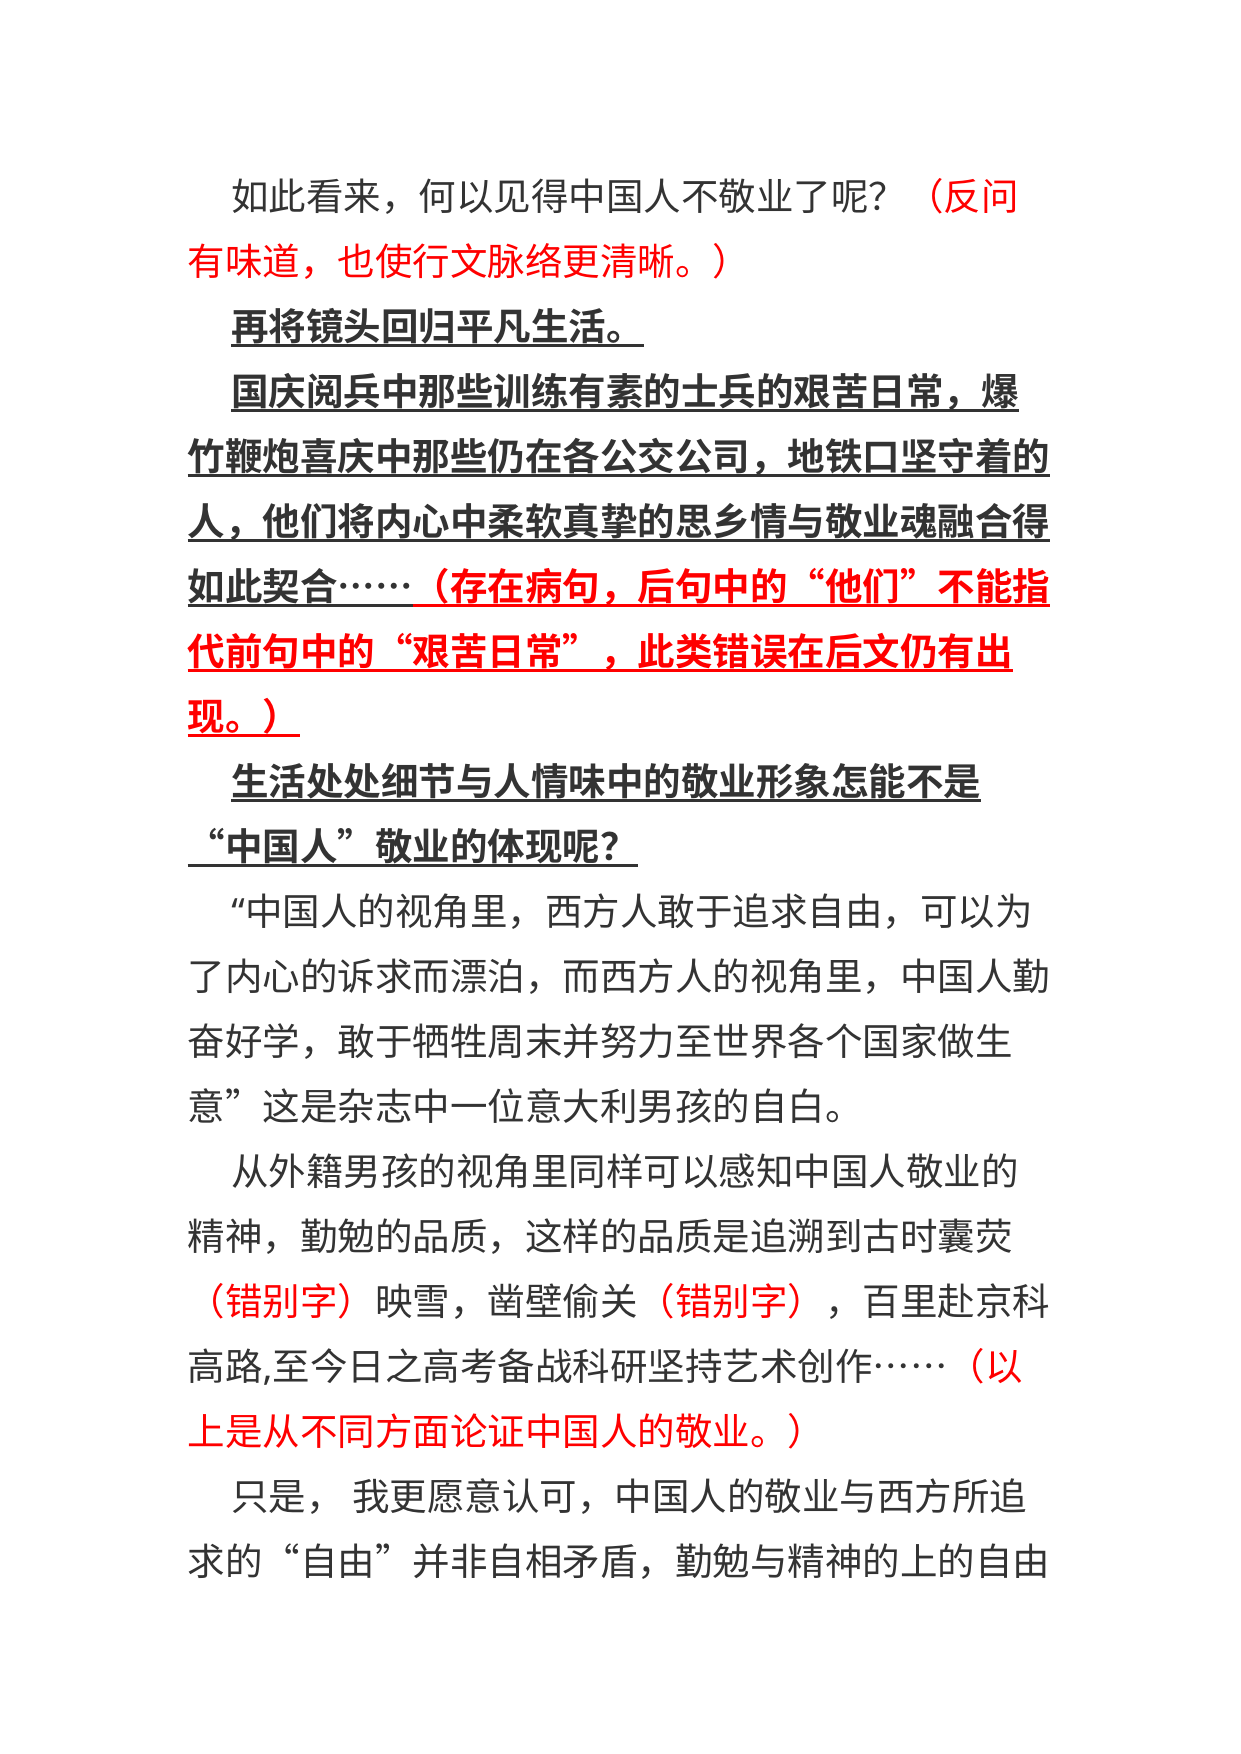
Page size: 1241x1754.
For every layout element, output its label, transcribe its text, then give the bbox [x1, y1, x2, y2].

text “中国人的视角里，西方人敢于追求自由，可以为了内心的诉求而漂泊，而西方人的视角里，中国人勤奋好学，敢于牺牲周末并努力至世界各个国家做生意”这是杂志中一位意大利男孩的自白。 [187, 877, 1053, 1137]
text 再将镜头回归平凡生活。 [187, 292, 1053, 357]
text 从外籍男孩的视角里同样可以感知中国人敬业的精神，勤勉的品质，这样的品质是追溯到古时囊荧（错别字）映雪，凿壁偷关（错别字），百里赴京科高路,至今日之高考备战科研坚持艺术创作……（以上是从不同方面论证中国人的敬业。） [187, 1137, 1053, 1462]
text 生活处处细节与人情味中的敬业形象怎能不是“中国人”敬业的体现呢？ [187, 747, 1053, 877]
text 如此看来，何以见得中国人不敬业了呢？（反问有味道，也使行文脉络更清晰。） [187, 162, 1053, 292]
text 国庆阅兵中那些训练有素的士兵的艰苦日常，爆竹鞭炮喜庆中那些仍在各公交公司，地铁口坚守着的人，他们将内心中柔软真挚的思乡情与敬业魂融合得如此契合……（存在病句，后句中的“他们”不能指代前句中的“艰苦日常”，此类错误在后文仍有出现。） [187, 357, 1053, 747]
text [187, 1462, 1053, 1592]
